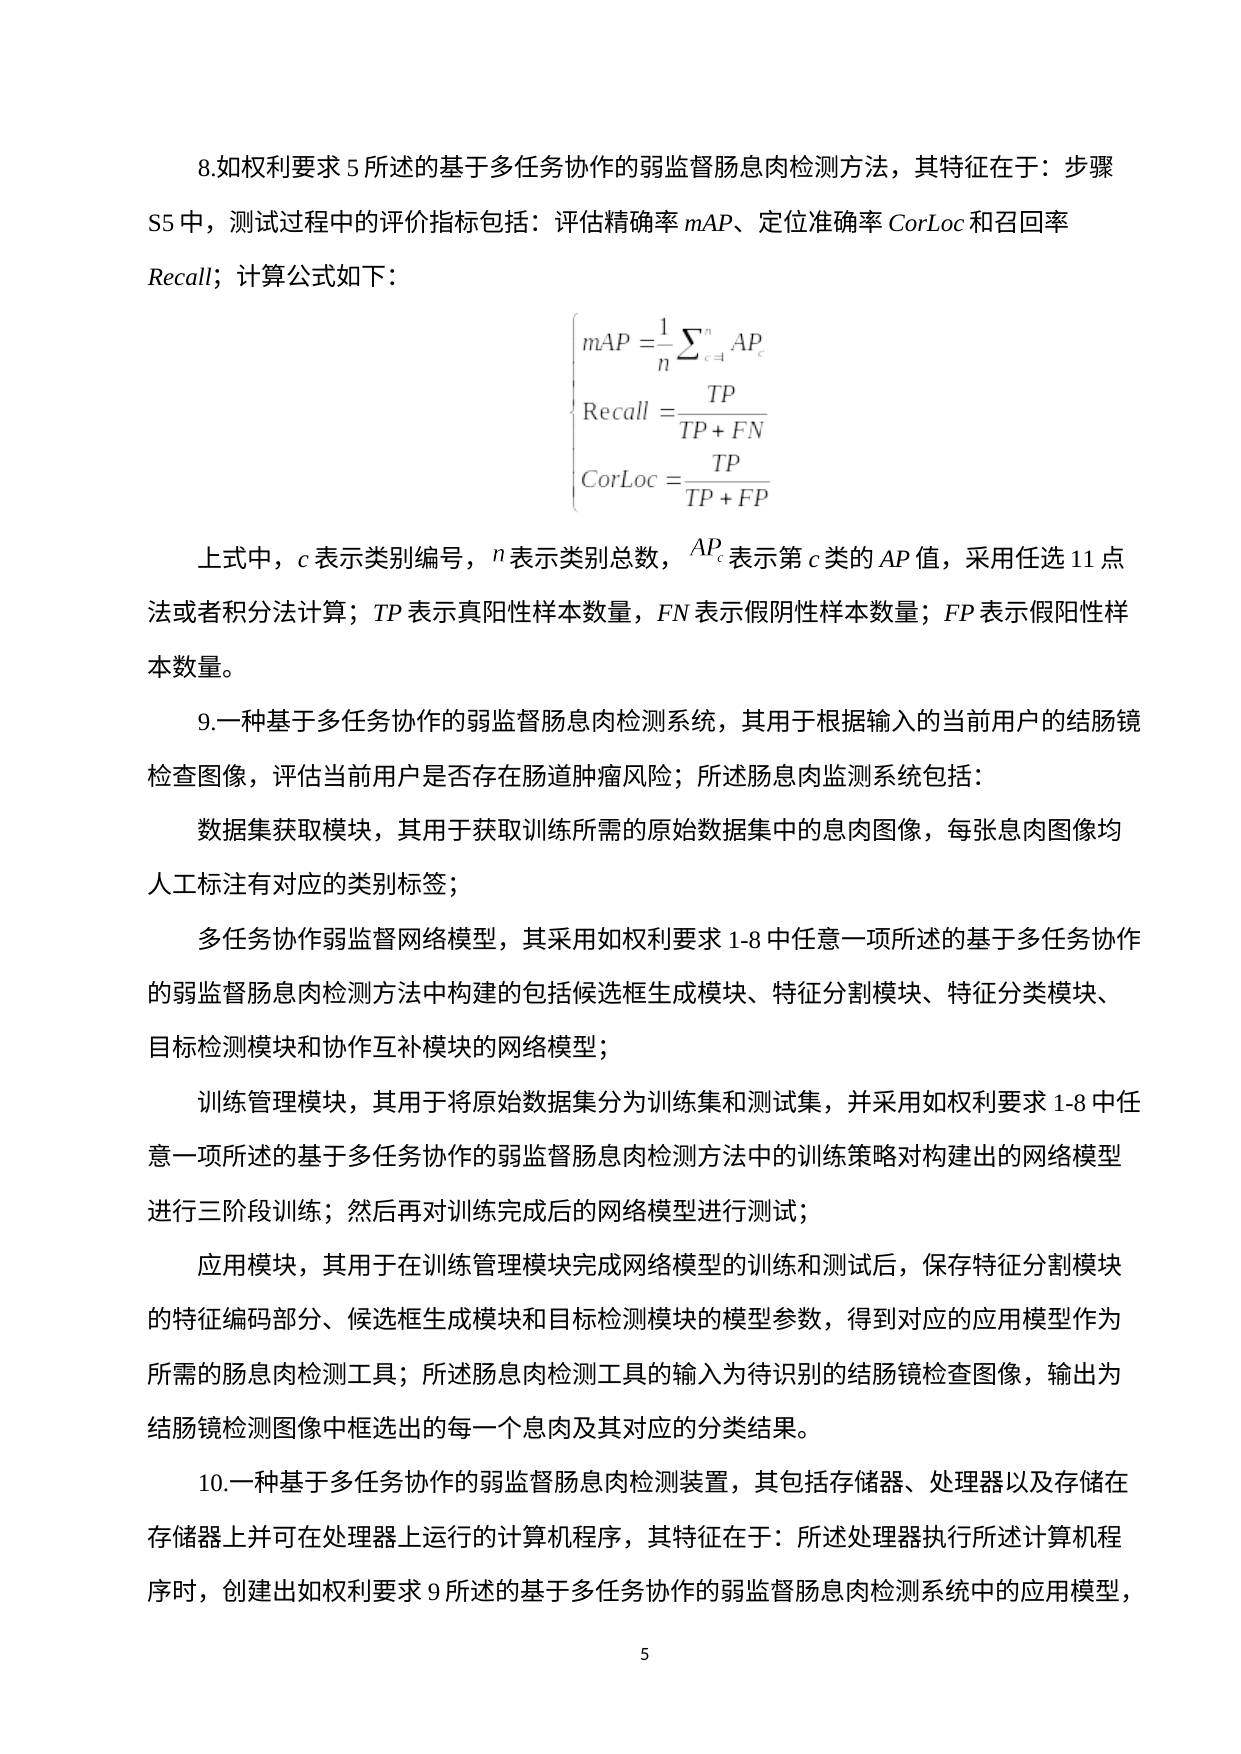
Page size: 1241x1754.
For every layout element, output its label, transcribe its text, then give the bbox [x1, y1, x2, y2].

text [148, 1463, 1142, 1608]
text 数据集获取模块，其用于获取训练所需的原始数据集中的息肉图像，每张息肉图像均人工标注有对应的类别标签； [148, 810, 1142, 901]
text 应用模块，其用于在训练管理模块完成网络模型的训练和测试后，保存特征分割模块的特征编码部分、候选框生成模块和目标检测模块的模型参数，得到对应的应用模型作为所需的肠息肉检测工具；所述肠息肉检测工具的输入为待识别的结肠镜检查图像，输出为结肠镜检测图像中框选出的每一个息肉及其对应的分类结果。 [148, 1245, 1142, 1445]
text 上式中，c表示类别编号，表示类别总数，表示第c类的AP值，采用任选11点法或者积分法计算；TP表示真阳性样本数量，FN表示假阴性样本数量；FP表示假阳性样本数量。 [148, 530, 1142, 683]
text 训练管理模块，其用于将原始数据集分为训练集和测试集，并采用如权利要求1-8中任意一项所述的基于多任务协作的弱监督肠息肉检测方法中的训练策略对构建出的网络模型进行三阶段训练；然后再对训练完成后的网络模型进行测试； [148, 1082, 1142, 1227]
text 多任务协作弱监督网络模型，其采用如权利要求1-8中任意一项所述的基于多任务协作的弱监督肠息肉检测方法中构建的包括候选框生成模块、特征分割模块、特征分类模块、目标检测模块和协作互补模块的网络模型； [148, 919, 1142, 1064]
text 9.一种基于多任务协作的弱监督肠息肉检测系统，其用于根据输入的当前用户的结肠镜检查图像，评估当前用户是否存在肠道肿瘤风险；所述肠息肉监测系统包括： [148, 702, 1142, 792]
text 8.如权利要求5所述的基于多任务协作的弱监督肠息肉检测方法，其特征在于：步骤S5中，测试过程中的评价指标包括：评估精确率mAP、定位准确率CorLoc和召回率Recall；计算公式如下： [148, 148, 1142, 293]
